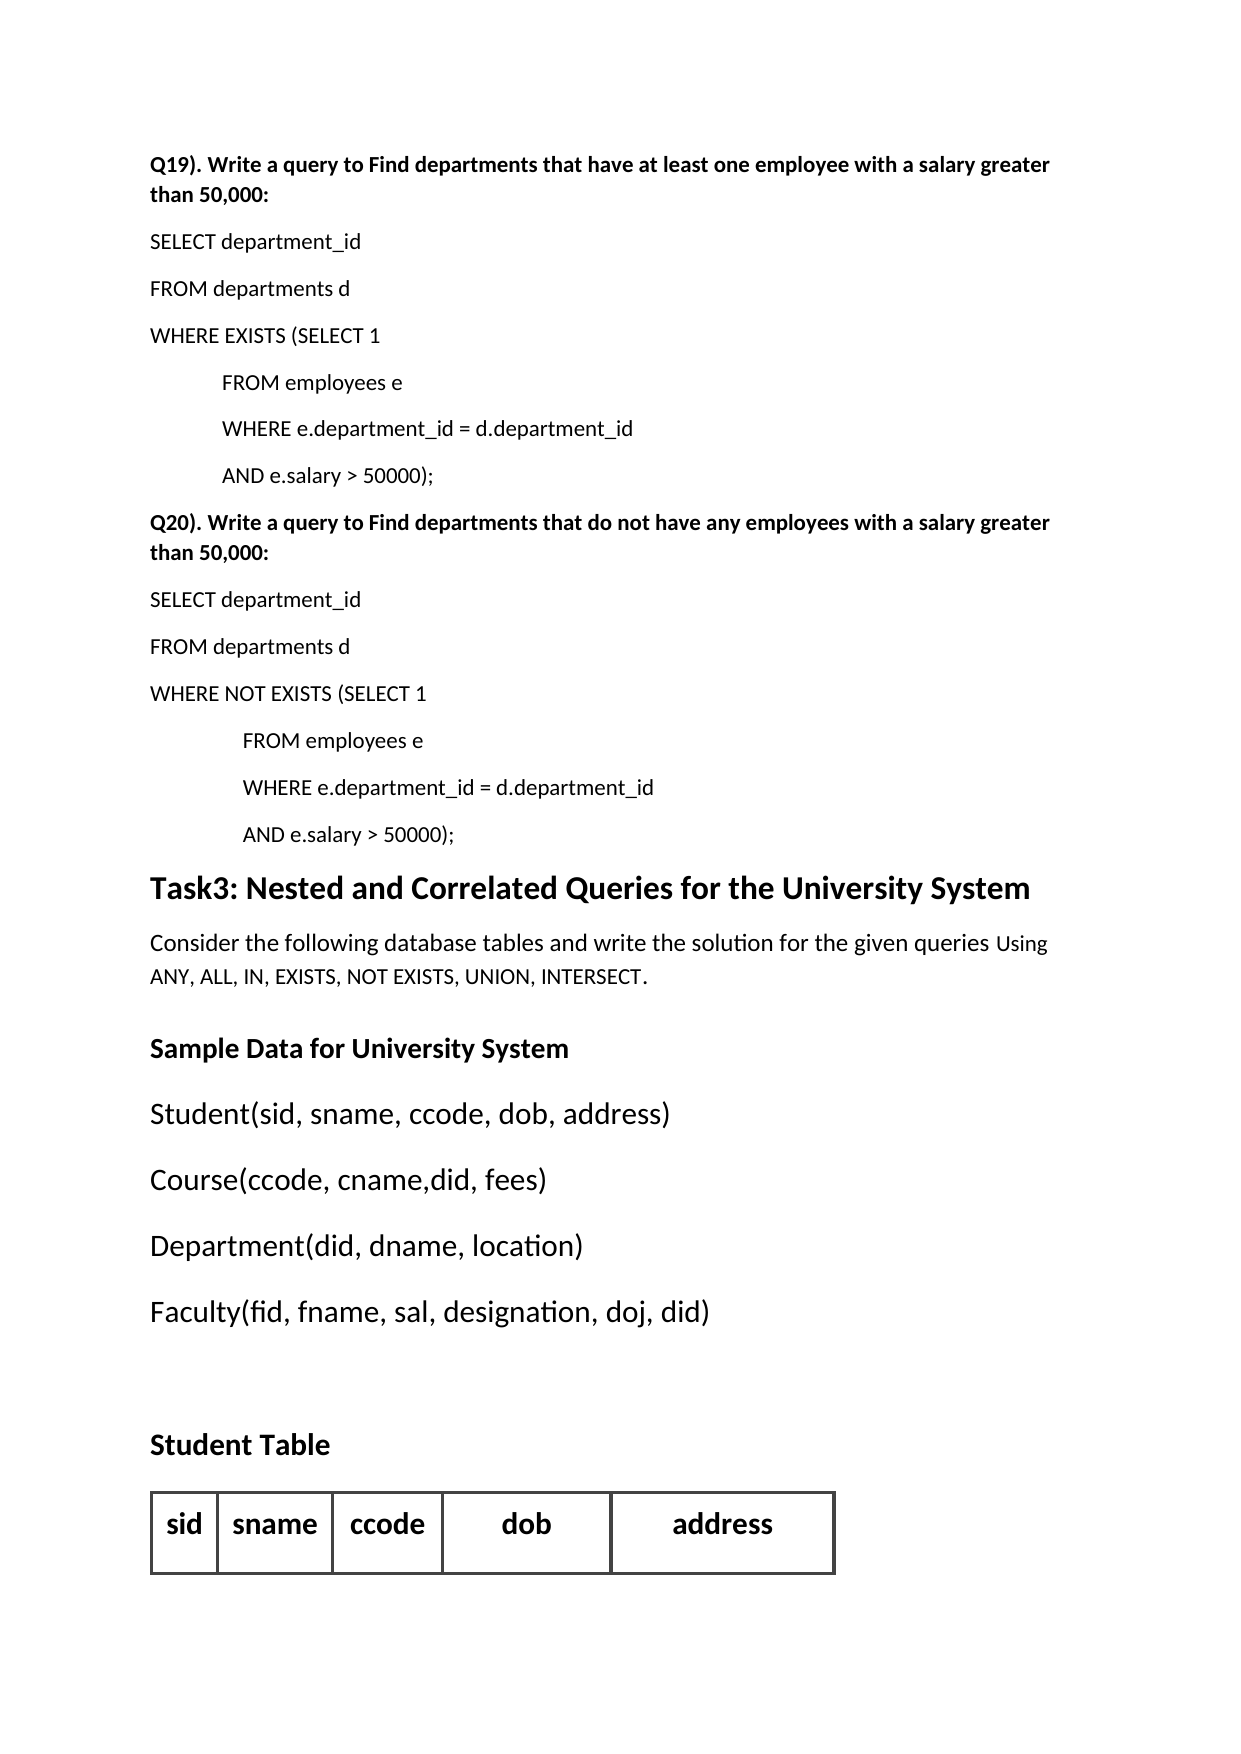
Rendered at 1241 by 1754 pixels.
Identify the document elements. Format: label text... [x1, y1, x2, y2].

text AND e.salary > 50000); [150, 461, 1090, 489]
table_header ccode [334, 1494, 441, 1572]
text Department(did, dname, location) [150, 1226, 1090, 1264]
text Student Table [150, 1425, 1090, 1463]
table_header dob [444, 1494, 609, 1572]
text SELECT department_id [150, 585, 1090, 613]
text FROM departments d [150, 632, 1090, 660]
text Task3: Nested and Correlated Queries for the University System [150, 867, 1090, 907]
text Q19). Write a query to Find departments that have at least one employee with a salary greater than 50,000: [150, 150, 1090, 208]
text Consider the following database tables and write the solution for the given queries Using ANY, ALL, IN, EXISTS, NOT EXISTS, UNION, INTERSECT. [150, 927, 1090, 991]
text WHERE e.department_id = d.department_id [150, 414, 1090, 443]
text AND e.salary > 50000); [150, 820, 1090, 848]
text FROM employees e [150, 726, 1090, 754]
text FROM departments d [150, 274, 1090, 302]
table_header address [613, 1494, 832, 1572]
text WHERE NOT EXISTS (SELECT 1 [150, 679, 1090, 707]
text Student(sid, sname, ccode, dob, address) [150, 1094, 1090, 1132]
text WHERE e.department_id = d.department_id [150, 773, 1090, 801]
text Faculty(fid, fname, sal, designation, doj, did) [150, 1292, 1090, 1331]
table_header sname [219, 1494, 331, 1572]
text Course(ccode, cname,did, fees) [150, 1160, 1090, 1198]
text WHERE EXISTS (SELECT 1 [150, 321, 1090, 349]
text FROM employees e [150, 368, 1090, 396]
text Q20). Write a query to Find departments that do not have any employees with a salary greater than 50,000: [150, 508, 1090, 567]
text SELECT department_id [150, 227, 1090, 255]
subtitle Sample Data for University System [150, 1031, 1090, 1066]
table_header sid [153, 1494, 216, 1572]
